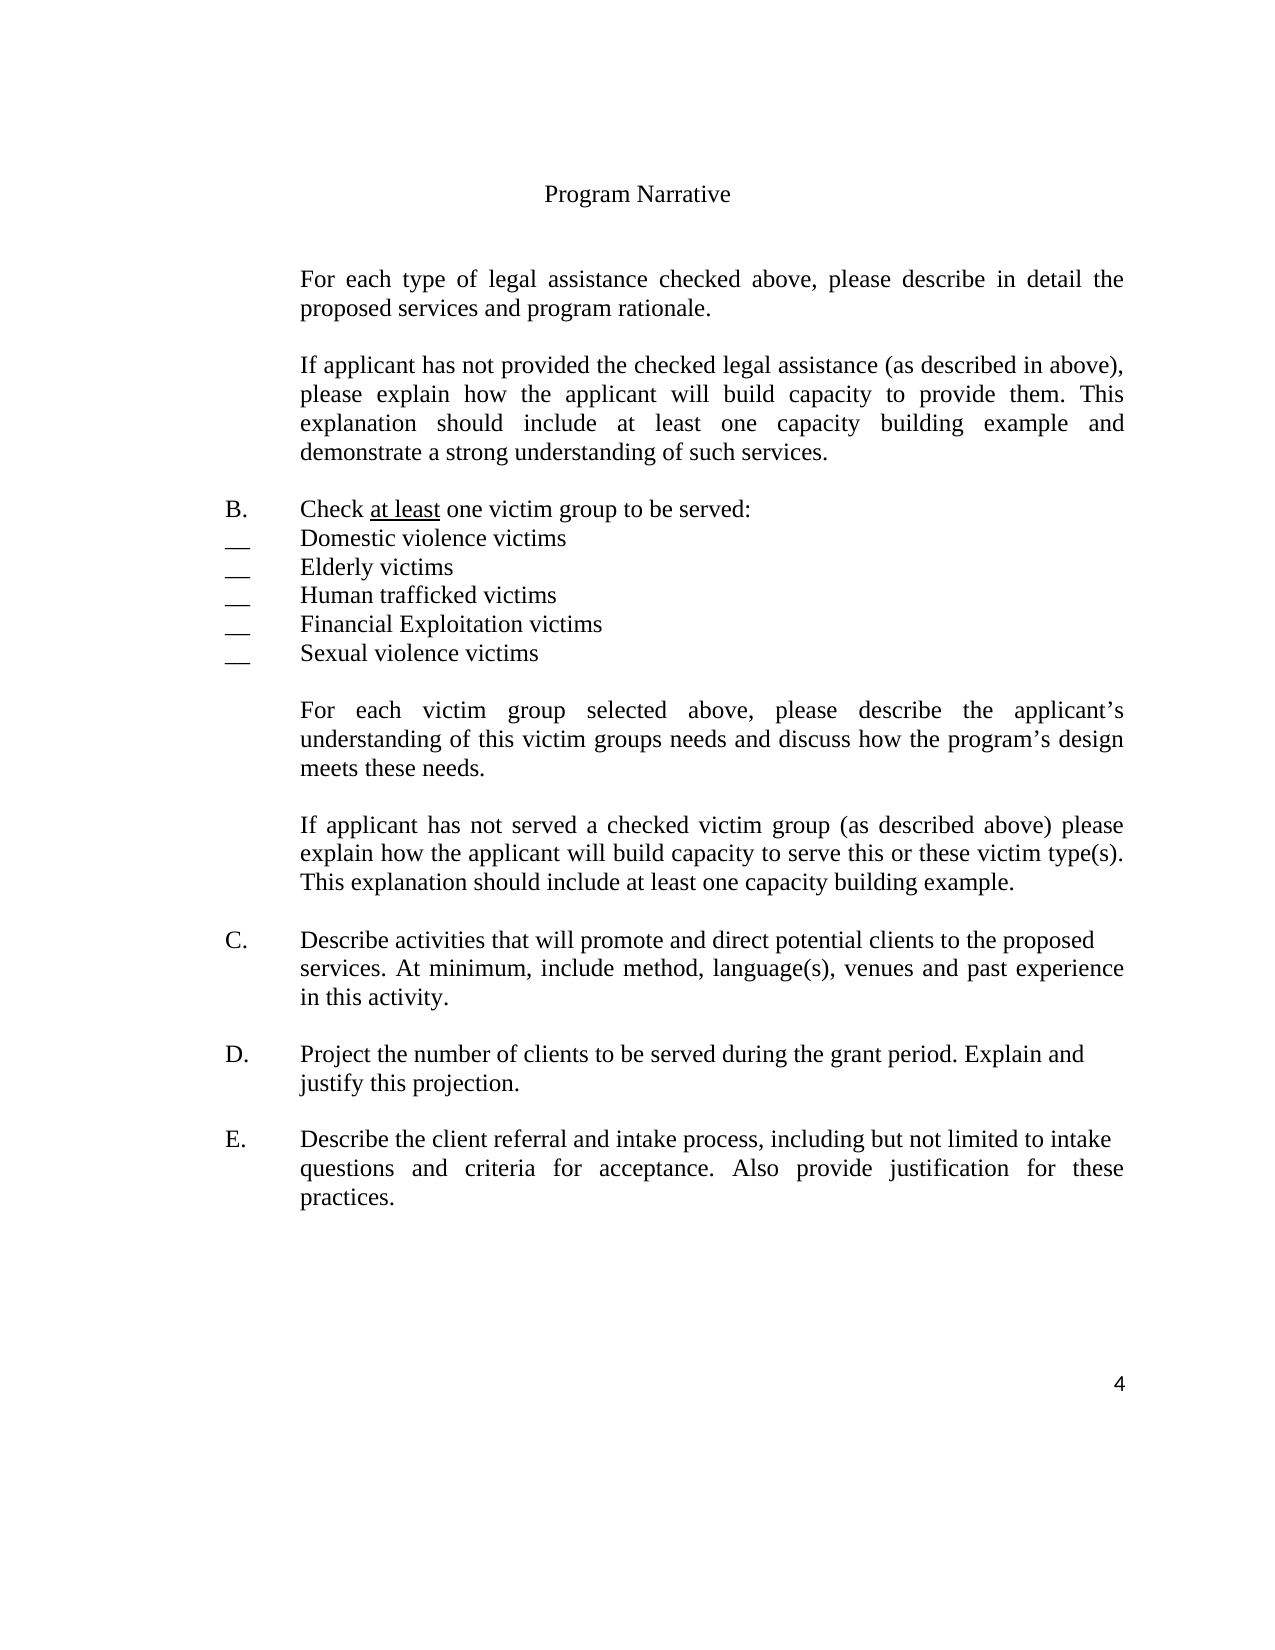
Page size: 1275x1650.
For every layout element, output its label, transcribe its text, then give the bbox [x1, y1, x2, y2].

subtitle __ Elderly victims [150, 552, 1125, 581]
subtitle __ Domestic violence victims [150, 523, 1125, 552]
subtitle __ Human trafficked victims [150, 581, 1125, 609]
subtitle B. Check at least one victim group to be served: [225, 494, 1125, 523]
subtitle __ Sexual violence victims [150, 638, 1125, 667]
subtitle If applicant has not served a checked victim group (as described above) please explain how the applicant will build capacity to serve this or these victim type(s). This explanation should include at least one capacity building example. [300, 810, 1125, 896]
subtitle For each victim group selected above, please describe the applicant’s understanding of this victim groups needs and discuss how the program’s design meets these needs. [300, 696, 1125, 782]
subtitle __ Financial Exploitation victims [150, 609, 1125, 638]
subtitle justify this projection. [225, 1068, 1125, 1097]
subtitle If applicant has not provided the checked legal assistance (as described in above), please explain how the applicant will build capacity to provide them. This explanation should include at least one capacity building example and demonstrate a strong understanding of such services. [300, 351, 1125, 466]
subtitle D. Project the number of clients to be served during the grant period. Explain and [225, 1039, 1125, 1068]
subtitle C. Describe activities that will promote and direct potential clients to the proposed [225, 925, 1125, 953]
subtitle questions and criteria for acceptance. Also provide justification for these practices. [300, 1153, 1125, 1211]
subtitle services. At minimum, include method, language(s), venues and past experience in this activity. [300, 953, 1125, 1011]
subtitle For each type of legal assistance checked above, please describe in detail the proposed services and program rationale. [300, 264, 1125, 322]
subtitle E. Describe the client referral and intake process, including but not limited to intake [225, 1124, 1125, 1153]
